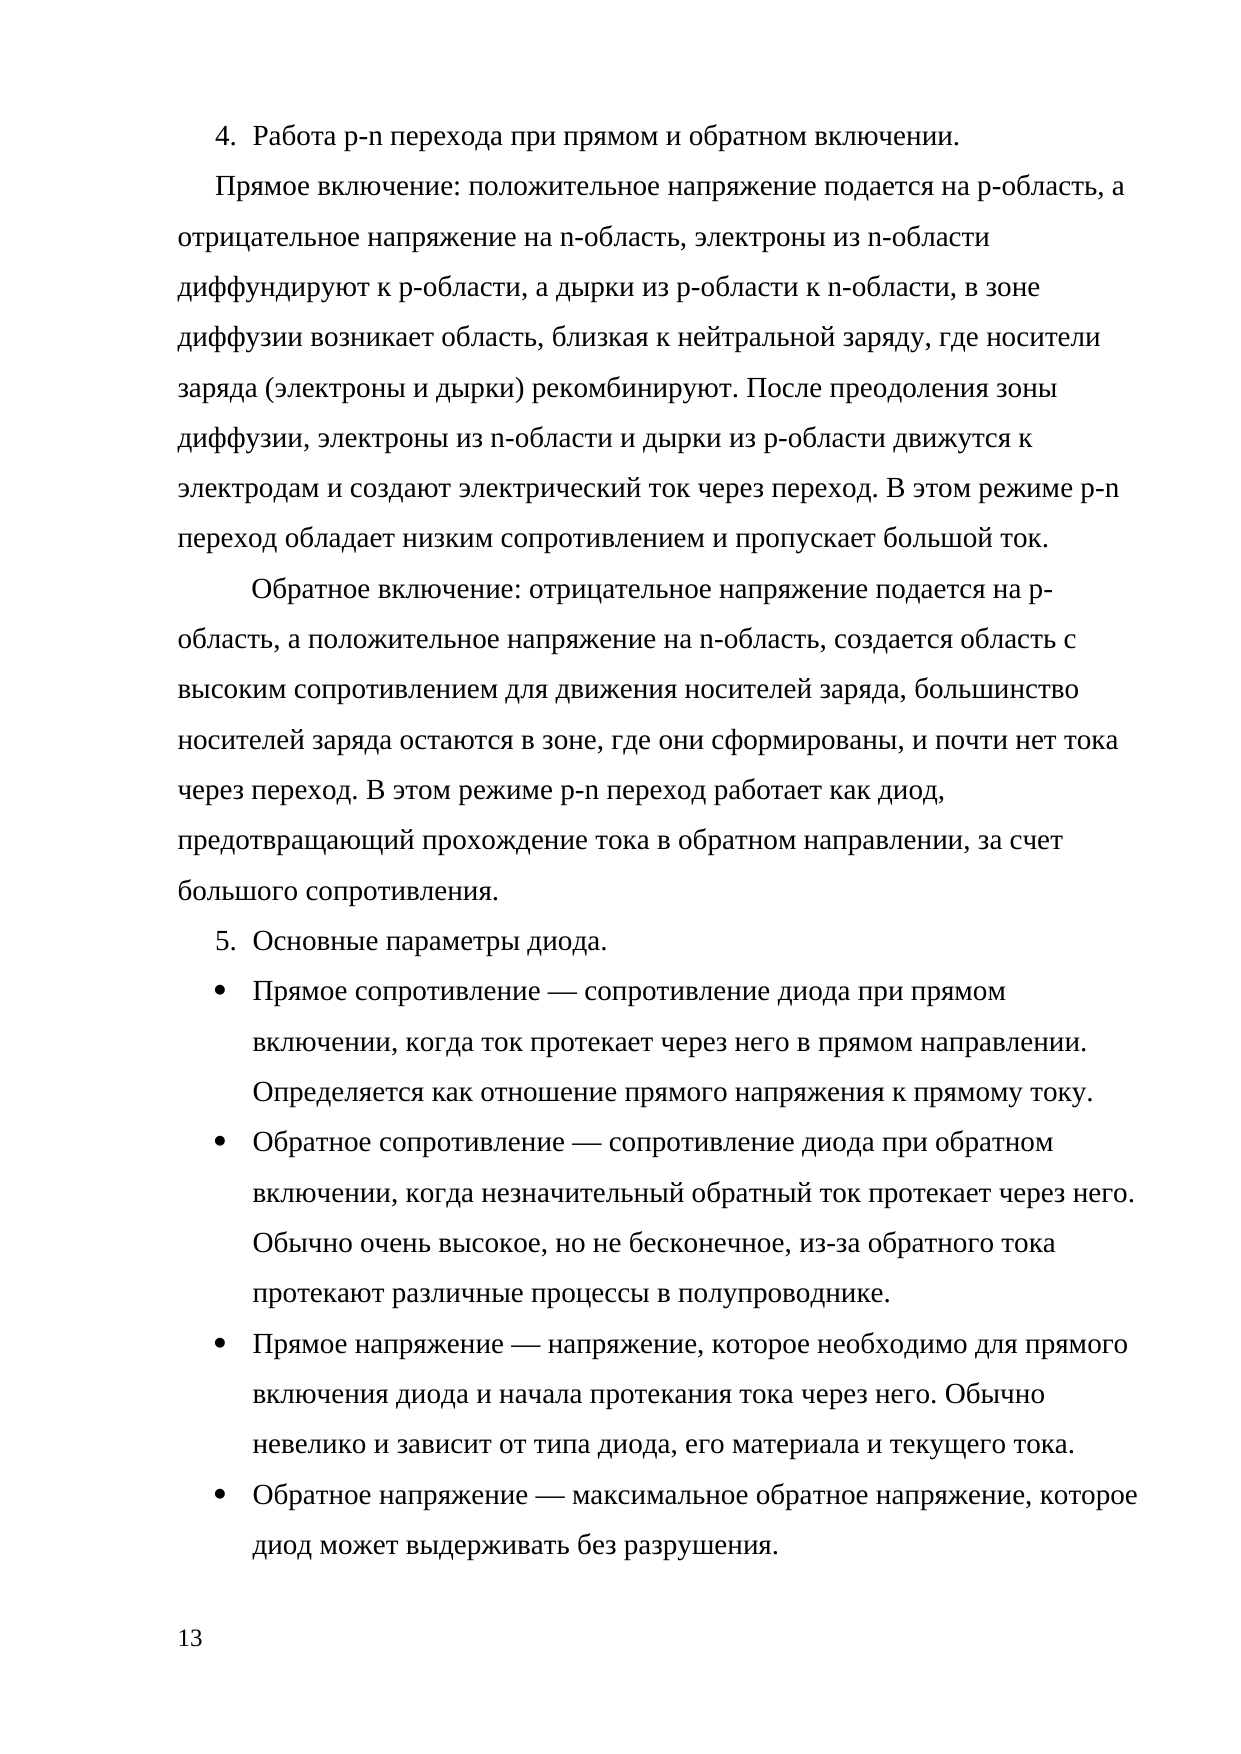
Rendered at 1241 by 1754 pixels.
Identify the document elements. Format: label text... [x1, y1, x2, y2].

text Обратное включение: отрицательное напряжение подается на p-область, а положительное напряжение на n-область, создается область с высоким сопротивлением для движения носителей заряда, большинство носителей заряда остаются в зоне, где они сформированы, и почти нет тока через переход. В этом режиме p-n переход работает как диод, предотвращающий прохождение тока в обратном направлении, за счет большого сопротивления. [177, 571, 1152, 906]
list Основные параметры диода. [215, 923, 1152, 957]
list Работа p-n перехода при прямом и обратном включении. [215, 118, 1152, 152]
list Прямое сопротивление — сопротивление диода при прямом включении, когда ток протекает через него в прямом направлении. Определяется как отношение прямого напряжения к прямому току. [215, 973, 1152, 1108]
text Прямое включение: положительное напряжение подается на p-область, а отрицательное напряжение на n-область, электроны из n-области диффундируют к p-области, а дырки из p-области к n-области, в зоне диффузии возникает область, близкая к нейтральной заряду, где носители заряда (электроны и дырки) рекомбинируют. После преодоления зоны диффузии, электроны из n-области и дырки из p-области движутся к электродам и создают электрический ток через переход. В этом режиме p-n переход обладает низким сопротивлением и пропускает большой ток. [177, 168, 1152, 554]
list Обратное сопротивление — сопротивление диода при обратном включении, когда незначительный обратный ток протекает через него. Обычно очень высокое, но не бесконечное, из-за обратного тока протекают различные процессы в полупроводнике. [215, 1124, 1152, 1309]
list Обратное напряжение — максимальное обратное напряжение, которое диод может выдерживать без разрушения. [215, 1477, 1152, 1561]
list Прямое напряжение — напряжение, которое необходимо для прямого включения диода и начала протекания тока через него. Обычно невелико и зависит от типа диода, его материала и текущего тока. [215, 1326, 1152, 1460]
